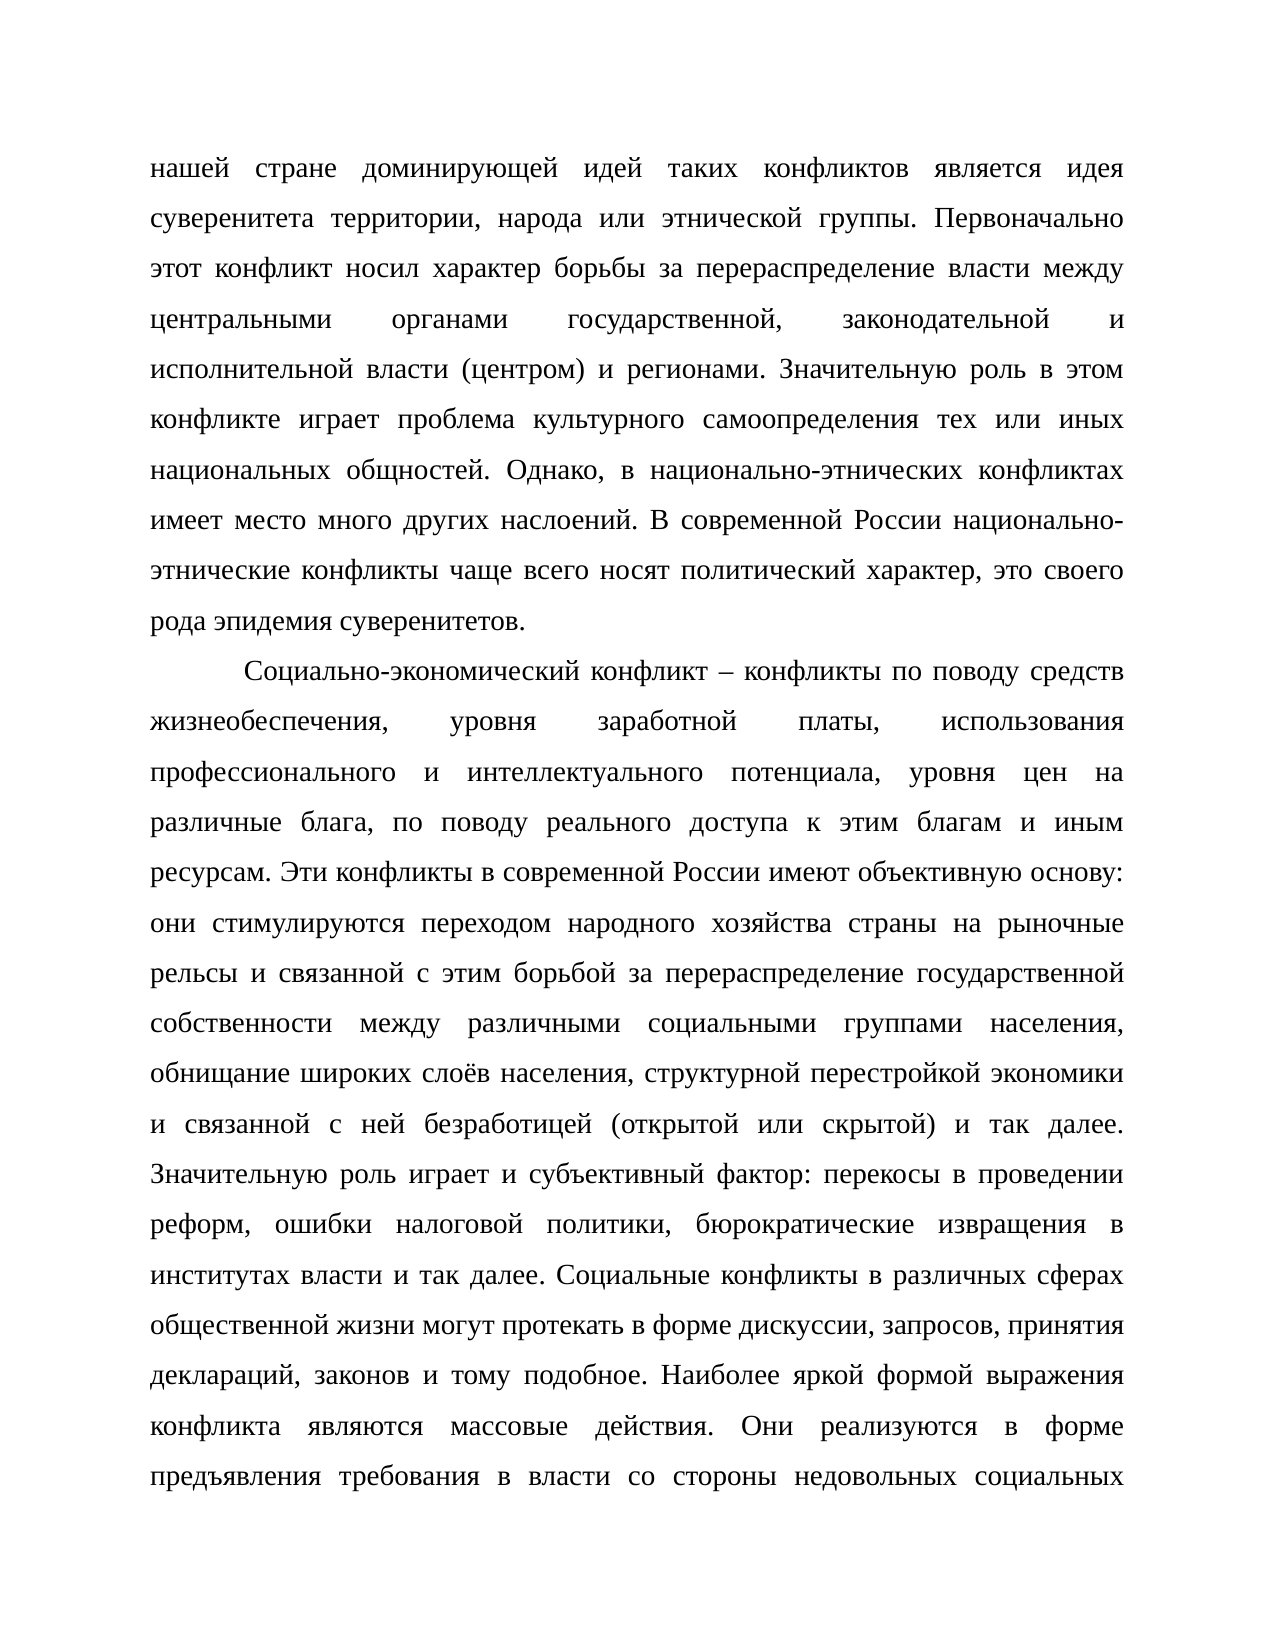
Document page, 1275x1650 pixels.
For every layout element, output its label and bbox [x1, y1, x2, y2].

text [150, 150, 1125, 636]
text [150, 653, 1125, 1492]
